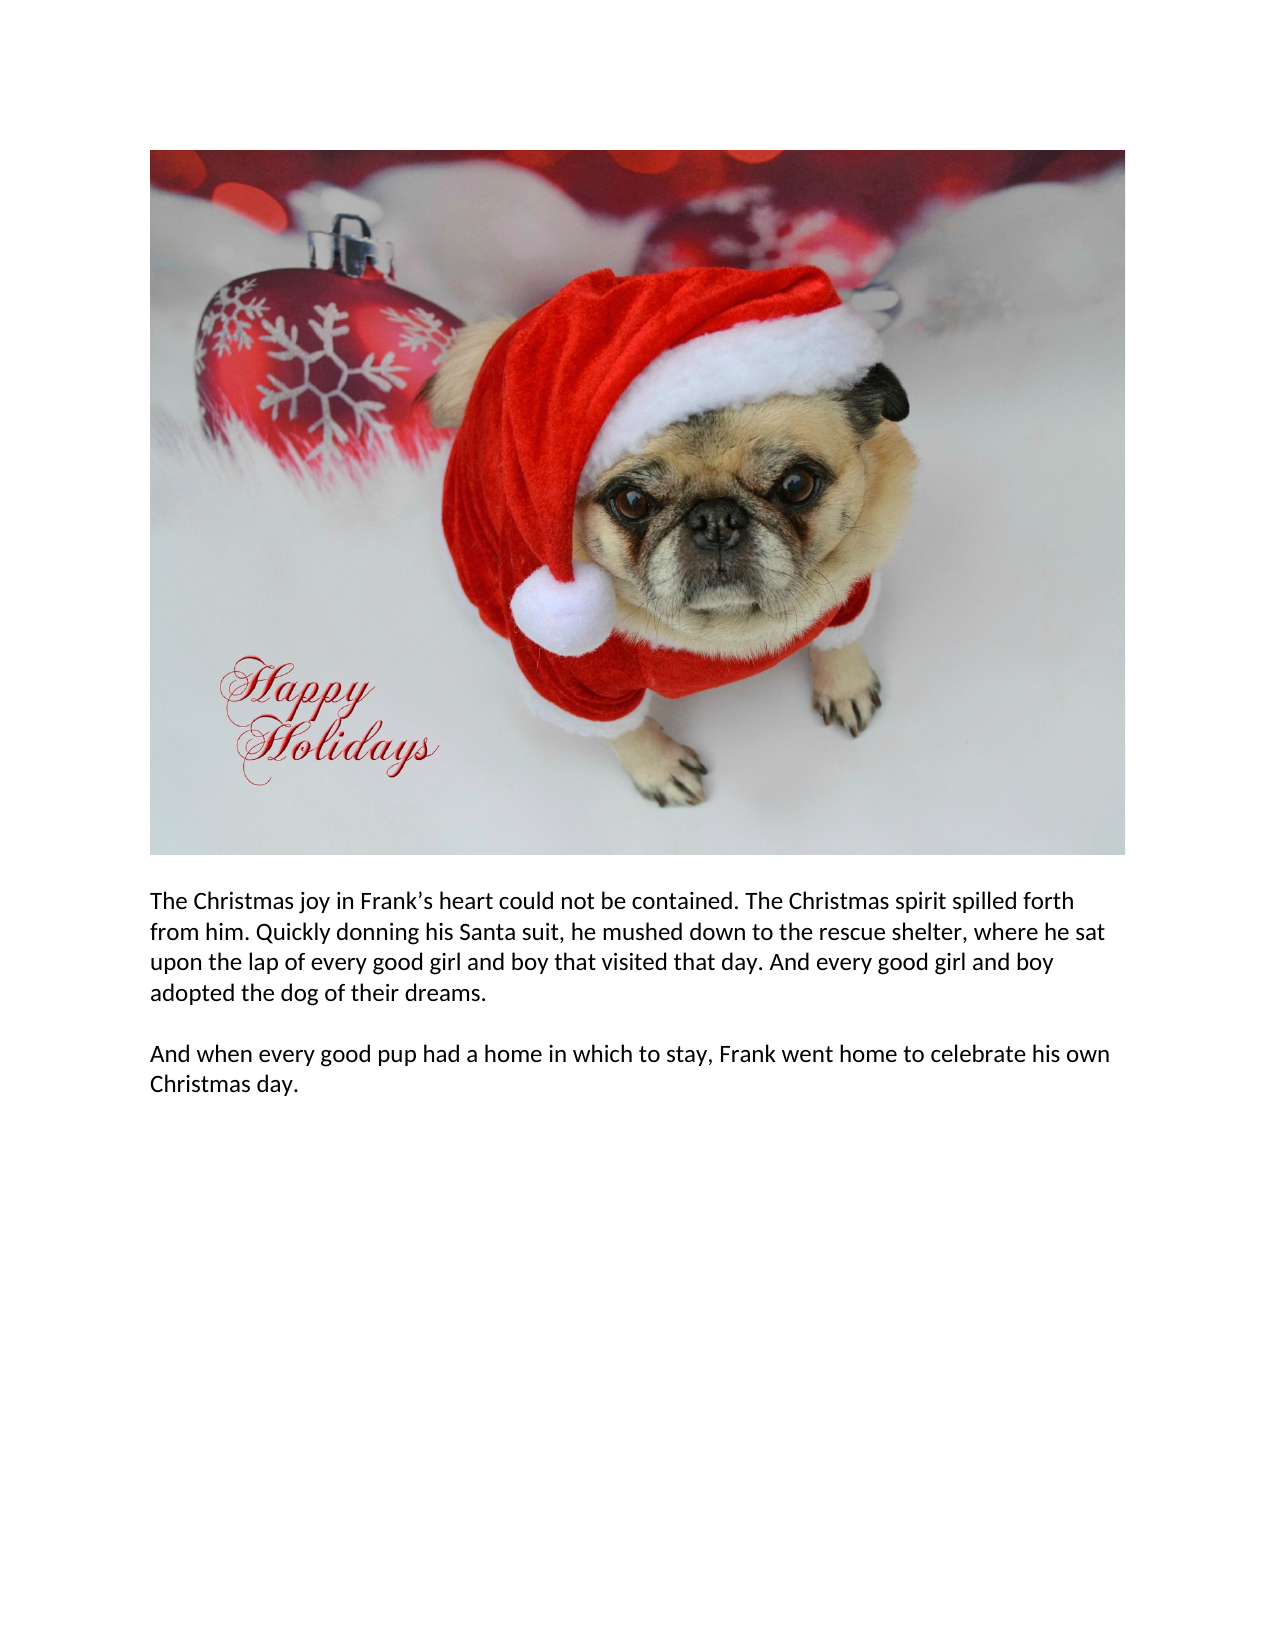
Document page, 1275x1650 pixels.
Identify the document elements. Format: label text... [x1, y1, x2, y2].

picture [150, 150, 1125, 855]
text And when every good pup had a home in which to stay, Frank went home to celebrate his own Christmas day. [150, 1038, 1125, 1099]
text The Christmas joy in Frank’s heart could not be contained. The Christmas spirit spilled forth from him. Quickly donning his Santa suit, he mushed down to the rescue shelter, where he sat upon the lap of every good girl and boy that visited that day. And every good girl and boy adopted the dog of their dreams. [150, 885, 1125, 1007]
